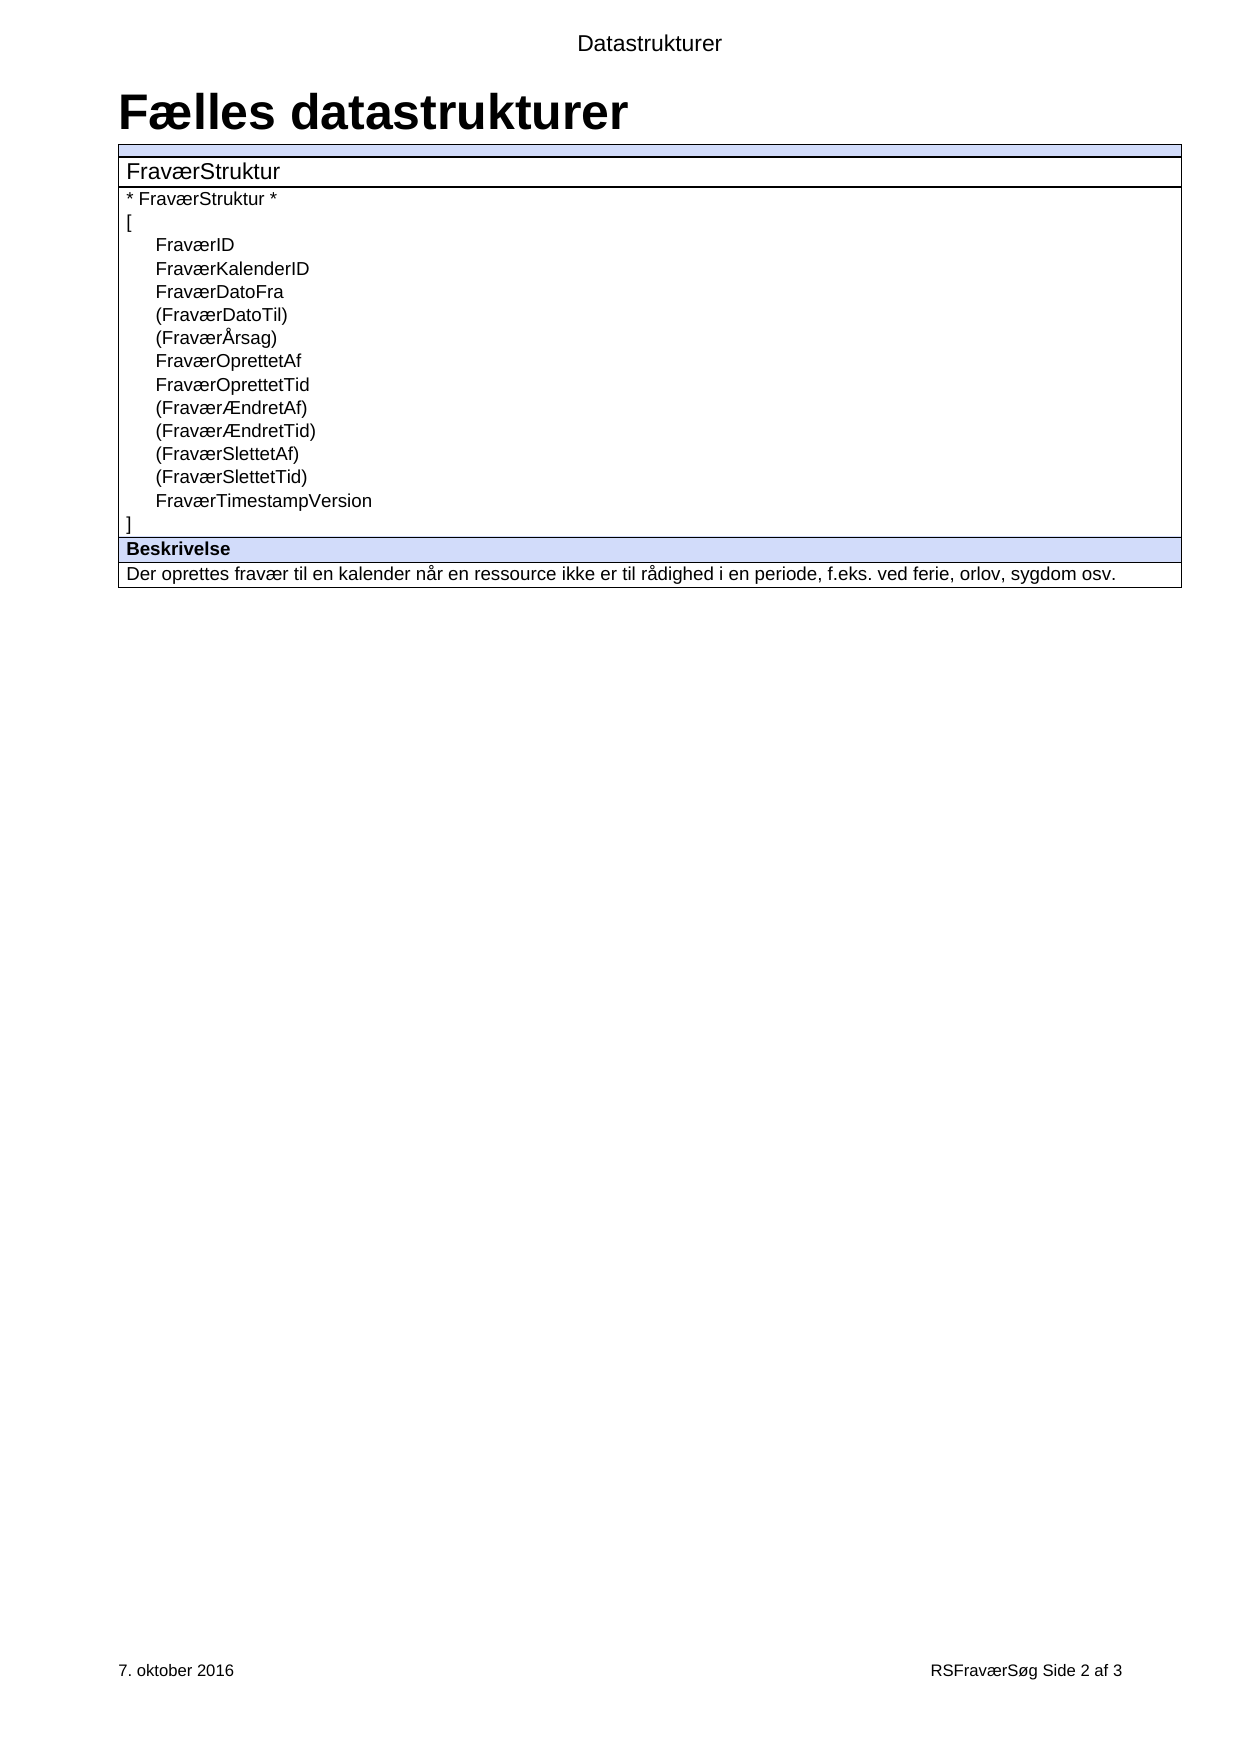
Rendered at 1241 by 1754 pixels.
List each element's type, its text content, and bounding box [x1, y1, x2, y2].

text Fælles datastrukturer [118, 82, 1181, 140]
table_cell Beskrivelse [119, 538, 1181, 562]
table_cell Der oprettes fravær til en kalender når en ressource ikke er til rådighed i en periode, f.eks. ved ferie, orlov, sygdom osv. [119, 563, 1181, 587]
table_cell FraværStruktur [119, 158, 1181, 186]
table_cell * FraværStruktur * [ FraværID FraværKalenderID FraværDatoFra (FraværDatoTil) (FraværÅrsag) FraværOprettetAf FraværOprettetTid (FraværÆndretAf) (FraværÆndretTid) (FraværSlettetAf) (FraværSlettetTid) FraværTimestampVersion ] [119, 188, 1181, 536]
table_header [119, 145, 1181, 156]
